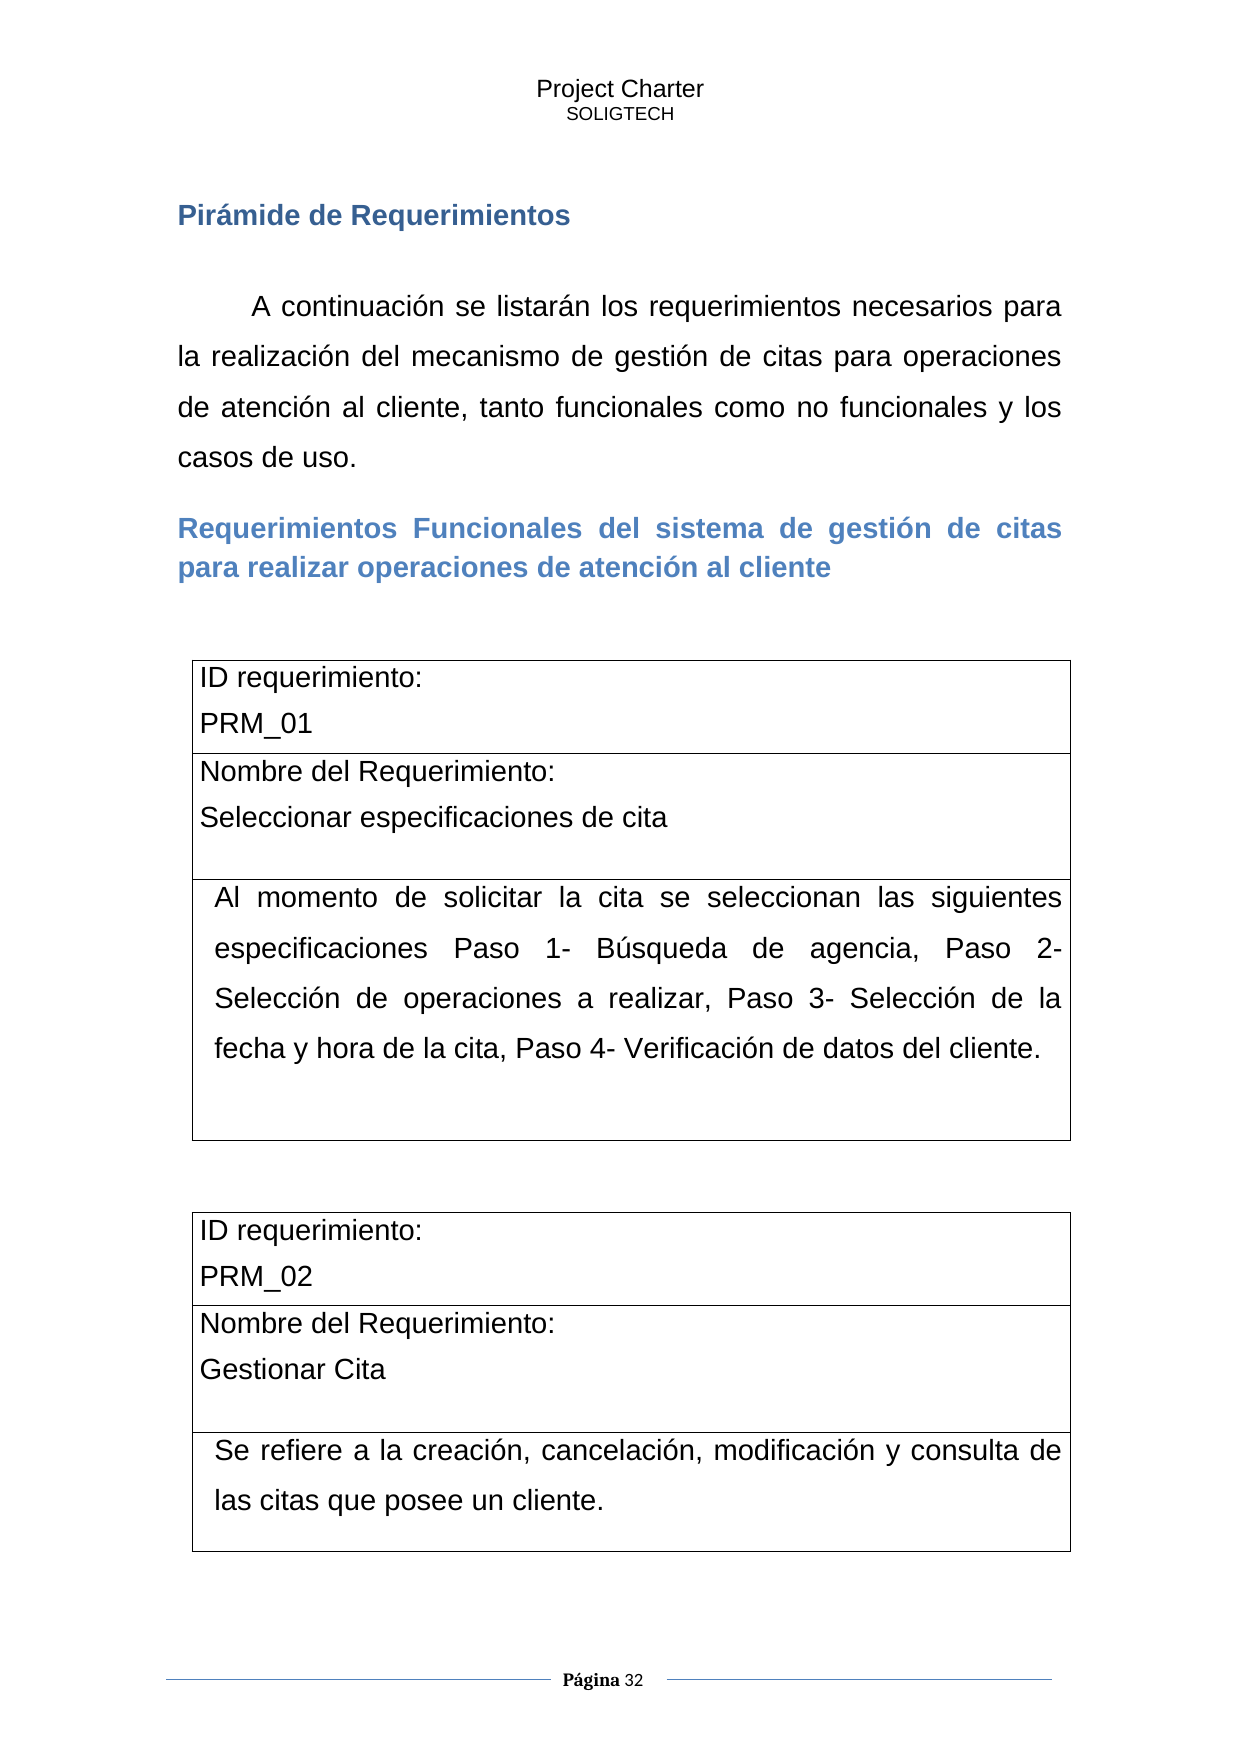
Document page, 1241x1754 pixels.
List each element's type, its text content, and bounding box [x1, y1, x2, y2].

table_header ID requerimiento: PRM_02 [193, 1213, 1070, 1305]
table_cell Se refiere a la creación, cancelación, modificación y consulta de las citas que posee un cliente. [193, 1433, 1070, 1551]
table_cell Al momento de solicitar la cita se seleccionan las siguientes especificaciones Paso 1- Búsqueda de agencia, Paso 2- Selección de operaciones a realizar, Paso 3- Selección de la fecha y hora de la cita, Paso 4- Verificación de datos del cliente. [193, 880, 1070, 1140]
subtitle Requerimientos Funcionales del sistema de gestión de citas para realizar operaciones de atención al cliente [177, 511, 1063, 583]
table_cell Nombre del Requerimiento: Gestionar Cita [193, 1306, 1070, 1432]
table_header ID requerimiento: PRM_01 [193, 661, 1070, 753]
table_cell Nombre del Requerimiento: Seleccionar especificaciones de cita [193, 754, 1070, 879]
subtitle Pirámide de Requerimientos [177, 198, 1063, 231]
text A continuación se listarán los requerimientos necesarios para la realización del mecanismo de gestión de citas para operaciones de atención al cliente, tanto funcionales como no funcionales y los casos de uso. [177, 289, 1063, 474]
